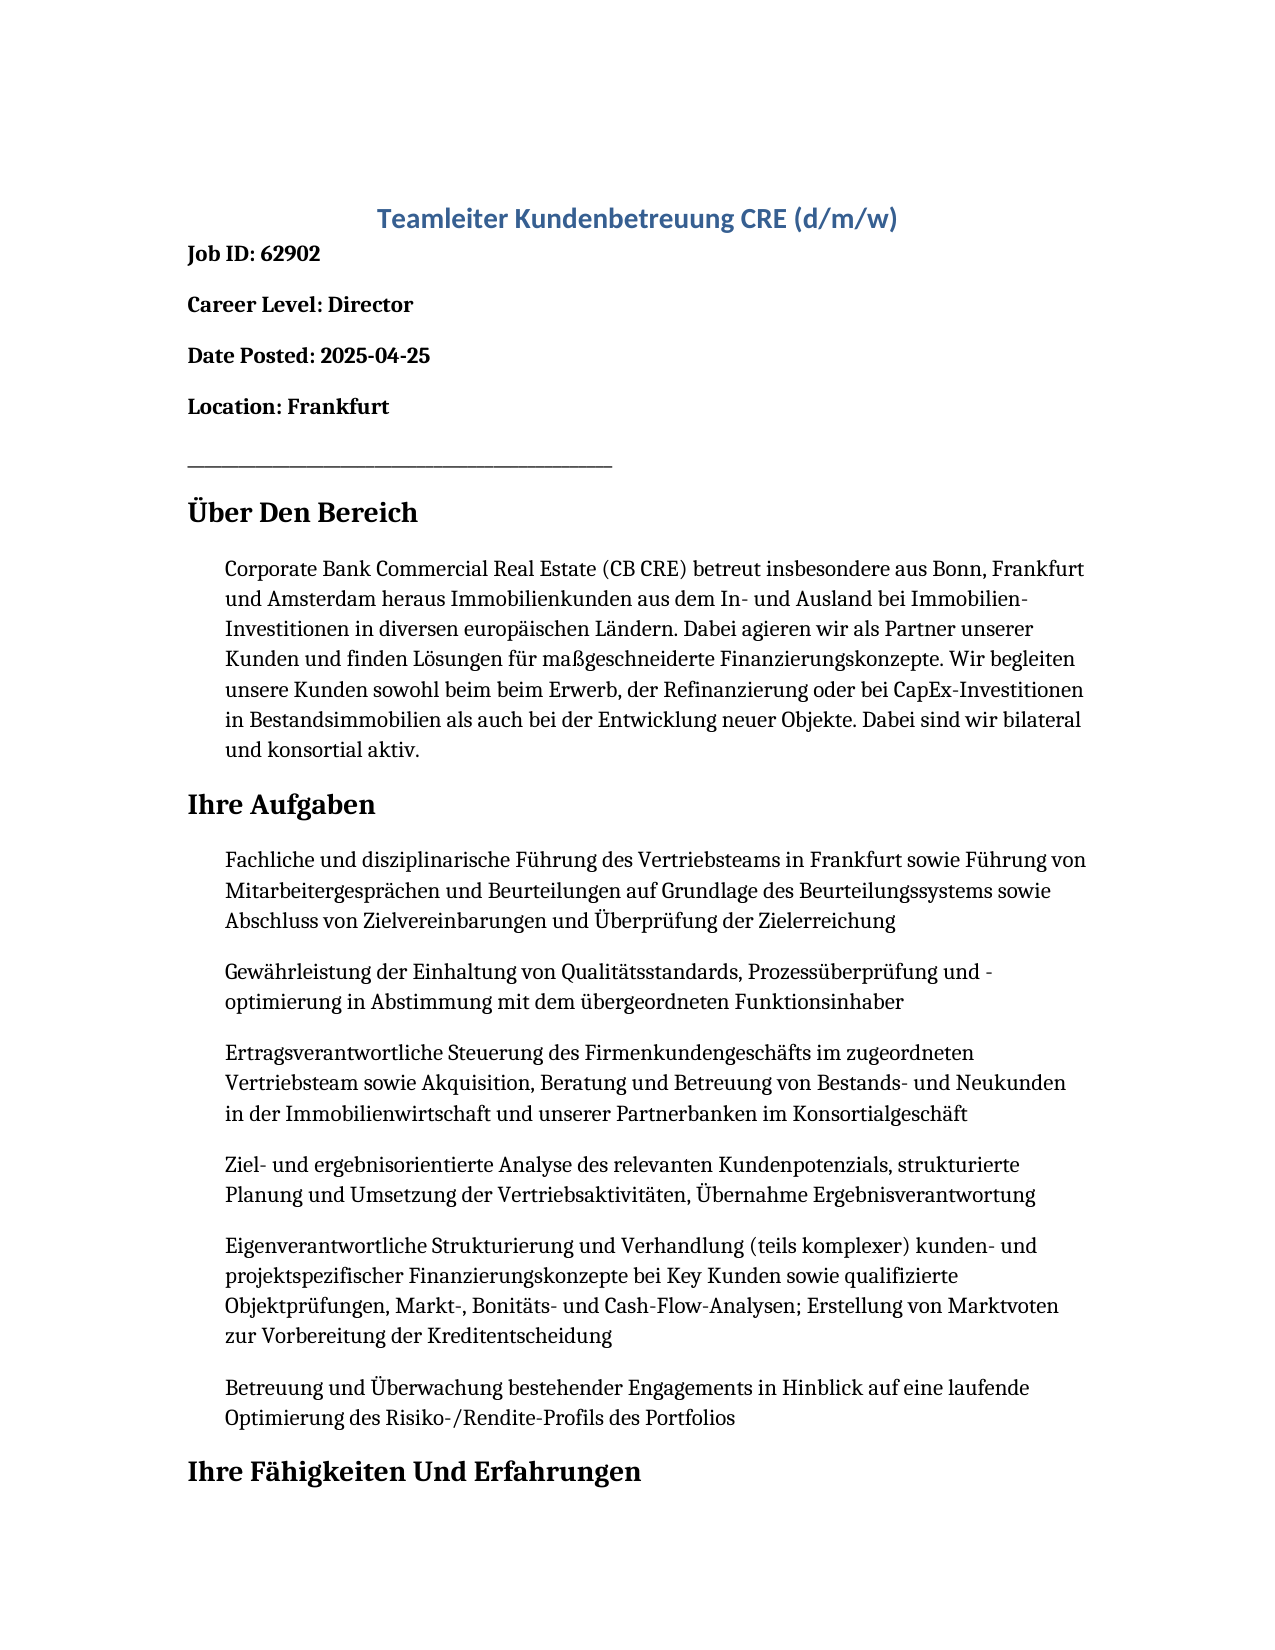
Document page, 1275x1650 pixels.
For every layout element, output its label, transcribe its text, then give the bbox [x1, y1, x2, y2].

text Über Den Bereich [187, 496, 1087, 530]
text Career Level: Director [187, 292, 1087, 318]
text __________________________________________________ [187, 445, 1087, 471]
text Ihre Aufgaben [187, 788, 1087, 821]
text Ziel- und ergebnisorientierte Analyse des relevanten Kundenpotenzials, strukturierte Planung und Umsetzung der Vertriebsaktivitäten, Übernahme Ergebnisverantwortung [225, 1151, 1087, 1208]
subtitle Teamleiter Kundenbetreuung CRE (d/m/w) [187, 200, 1087, 236]
text Ihre Fähigkeiten Und Erfahrungen [187, 1456, 1087, 1489]
text Eigenverantwortliche Strukturierung und Verhandlung (teils komplexer) kunden- und projektspezifischer Finanzierungskonzepte bei Key Kunden sowie qualifizierte Objektprüfungen, Markt-, Bonitäts- und Cash-Flow-Analysen; Erstellung von Marktvoten zur Vorbereitung der Kreditentscheidung [225, 1233, 1087, 1349]
text Ertragsverantwortliche Steuerung des Firmenkundengeschäfts im zugeordneten Vertriebsteam sowie Akquisition, Beratung und Betreuung von Bestands- und Neukunden in der Immobilienwirtschaft und unserer Partnerbanken im Konsortialgeschäft [225, 1040, 1087, 1127]
text Gewährleistung der Einhaltung von Qualitätsstandards, Prozessüberprüfung und -optimierung in Abstimmung mit dem übergeordneten Funktionsinhaber [225, 959, 1087, 1015]
text Date Posted: 2025-04-25 [187, 343, 1087, 369]
text Corporate Bank Commercial Real Estate (CB CRE) betreut insbesondere aus Bonn, Frankfurt und Amsterdam heraus Immobilienkunden aus dem In- und Ausland bei Immobilien-Investitionen in diversen europäischen Ländern. Dabei agieren wir als Partner unserer Kunden und finden Lösungen für maßgeschneiderte Finanzierungskonzepte. Wir begleiten unsere Kunden sowohl beim beim Erwerb, der Refinanzierung oder bei CapEx-Investitionen in Bestandsimmobilien als auch bei der Entwicklung neuer Objekte. Dabei sind wir bilateral und konsortial aktiv. [225, 556, 1087, 763]
text Job ID: 62902 [187, 241, 1087, 267]
text Betreuung und Überwachung bestehender Engagements in Hinblick auf eine laufende Optimierung des Risiko-/Rendite-Profils des Portfolios [225, 1374, 1087, 1431]
text Fachliche und disziplinarische Führung des Vertriebsteams in Frankfurt sowie Führung von Mitarbeitergesprächen und Beurteilungen auf Grundlage des Beurteilungssystems sowie Abschluss von Zielvereinbarungen und Überprüfung der Zielerreichung [225, 847, 1087, 934]
text Location: Frankfurt [187, 394, 1087, 420]
